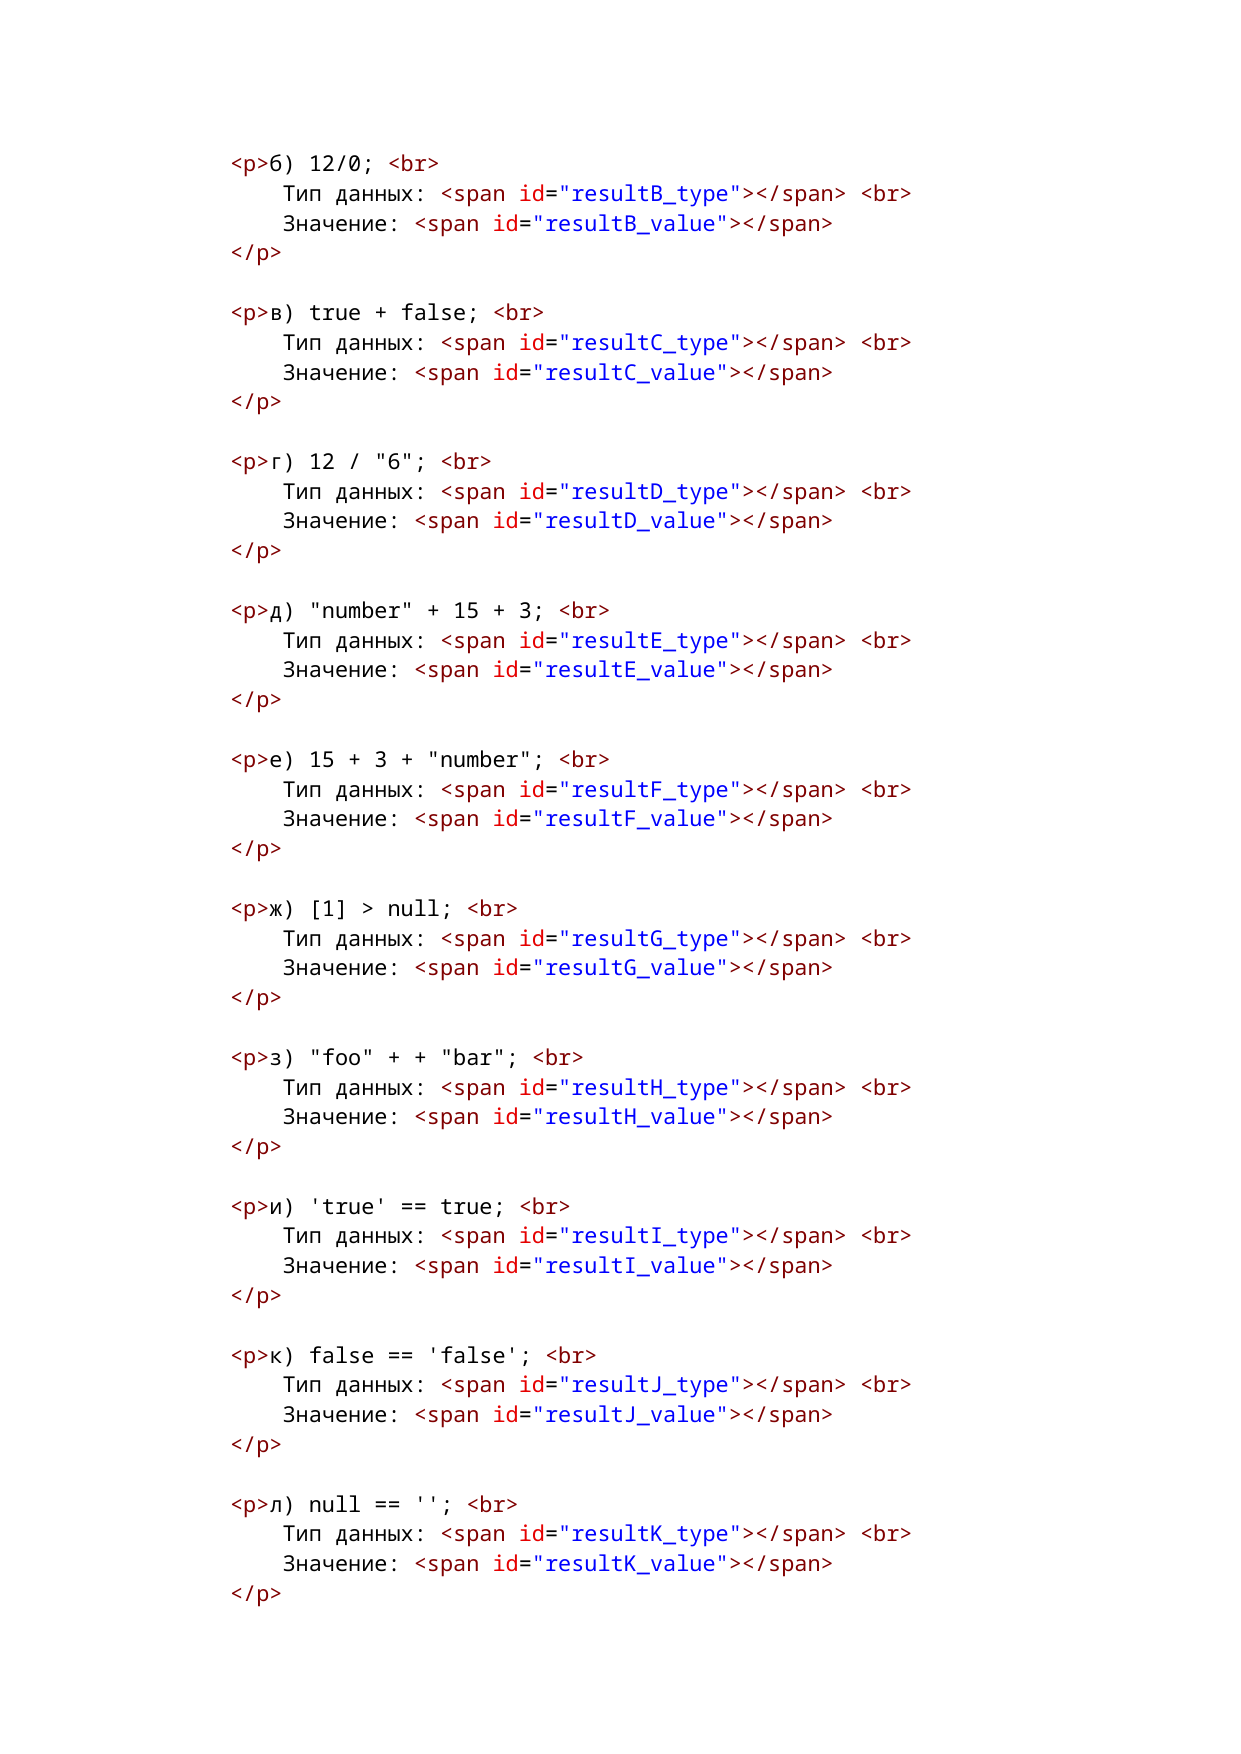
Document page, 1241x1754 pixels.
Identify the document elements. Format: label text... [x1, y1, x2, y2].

text <p>з) "foo" + + "bar"; <br> [177, 1042, 1152, 1071]
text Тип данных: <span id="resultJ_type"></span> <br> [177, 1369, 1152, 1399]
text Тип данных: <span id="resultF_type"></span> <br> [177, 773, 1152, 803]
text Тип данных: <span id="resultD_type"></span> <br> [177, 476, 1152, 505]
text <p>л) null == ''; <br> [177, 1488, 1152, 1518]
text </p> [177, 237, 1152, 267]
text Тип данных: <span id="resultI_type"></span> <br> [177, 1220, 1152, 1250]
text Значение: <span id="resultD_value"></span> [177, 505, 1152, 535]
text Тип данных: <span id="resultK_type"></span> <br> [177, 1518, 1152, 1548]
text <p>г) 12 / "6"; <br> [177, 446, 1152, 476]
text <p>е) 15 + 3 + "number"; <br> [177, 744, 1152, 773]
text Тип данных: <span id="resultG_type"></span> <br> [177, 922, 1152, 952]
text Значение: <span id="resultC_value"></span> [177, 356, 1152, 386]
text Тип данных: <span id="resultE_type"></span> <br> [177, 624, 1152, 654]
text </p> [177, 982, 1152, 1012]
text </p> [177, 386, 1152, 416]
text </p> [177, 1280, 1152, 1310]
text Значение: <span id="resultF_value"></span> [177, 803, 1152, 833]
text Значение: <span id="resultJ_value"></span> [177, 1399, 1152, 1429]
text Значение: <span id="resultI_value"></span> [177, 1250, 1152, 1280]
text </p> [177, 1578, 1152, 1608]
text Значение: <span id="resultE_value"></span> [177, 654, 1152, 684]
text Значение: <span id="resultH_value"></span> [177, 1101, 1152, 1131]
text </p> [177, 1429, 1152, 1459]
text <p>в) true + false; <br> [177, 297, 1152, 327]
text Значение: <span id="resultB_value"></span> [177, 207, 1152, 237]
text Значение: <span id="resultG_value"></span> [177, 952, 1152, 982]
text Тип данных: <span id="resultH_type"></span> <br> [177, 1071, 1152, 1101]
text <p>к) false == 'false'; <br> [177, 1339, 1152, 1369]
text <p>ж) [1] > null; <br> [177, 893, 1152, 922]
text Тип данных: <span id="resultB_type"></span> <br> [177, 178, 1152, 207]
text </p> [177, 833, 1152, 863]
text </p> [177, 535, 1152, 565]
text <p>и) 'true' == true; <br> [177, 1191, 1152, 1220]
text <p>д) "number" + 15 + 3; <br> [177, 595, 1152, 624]
text </p> [177, 684, 1152, 714]
text Тип данных: <span id="resultC_type"></span> <br> [177, 327, 1152, 356]
text Значение: <span id="resultK_value"></span> [177, 1548, 1152, 1578]
text </p> [177, 1131, 1152, 1161]
text <p>б) 12/0; <br> [177, 148, 1152, 178]
